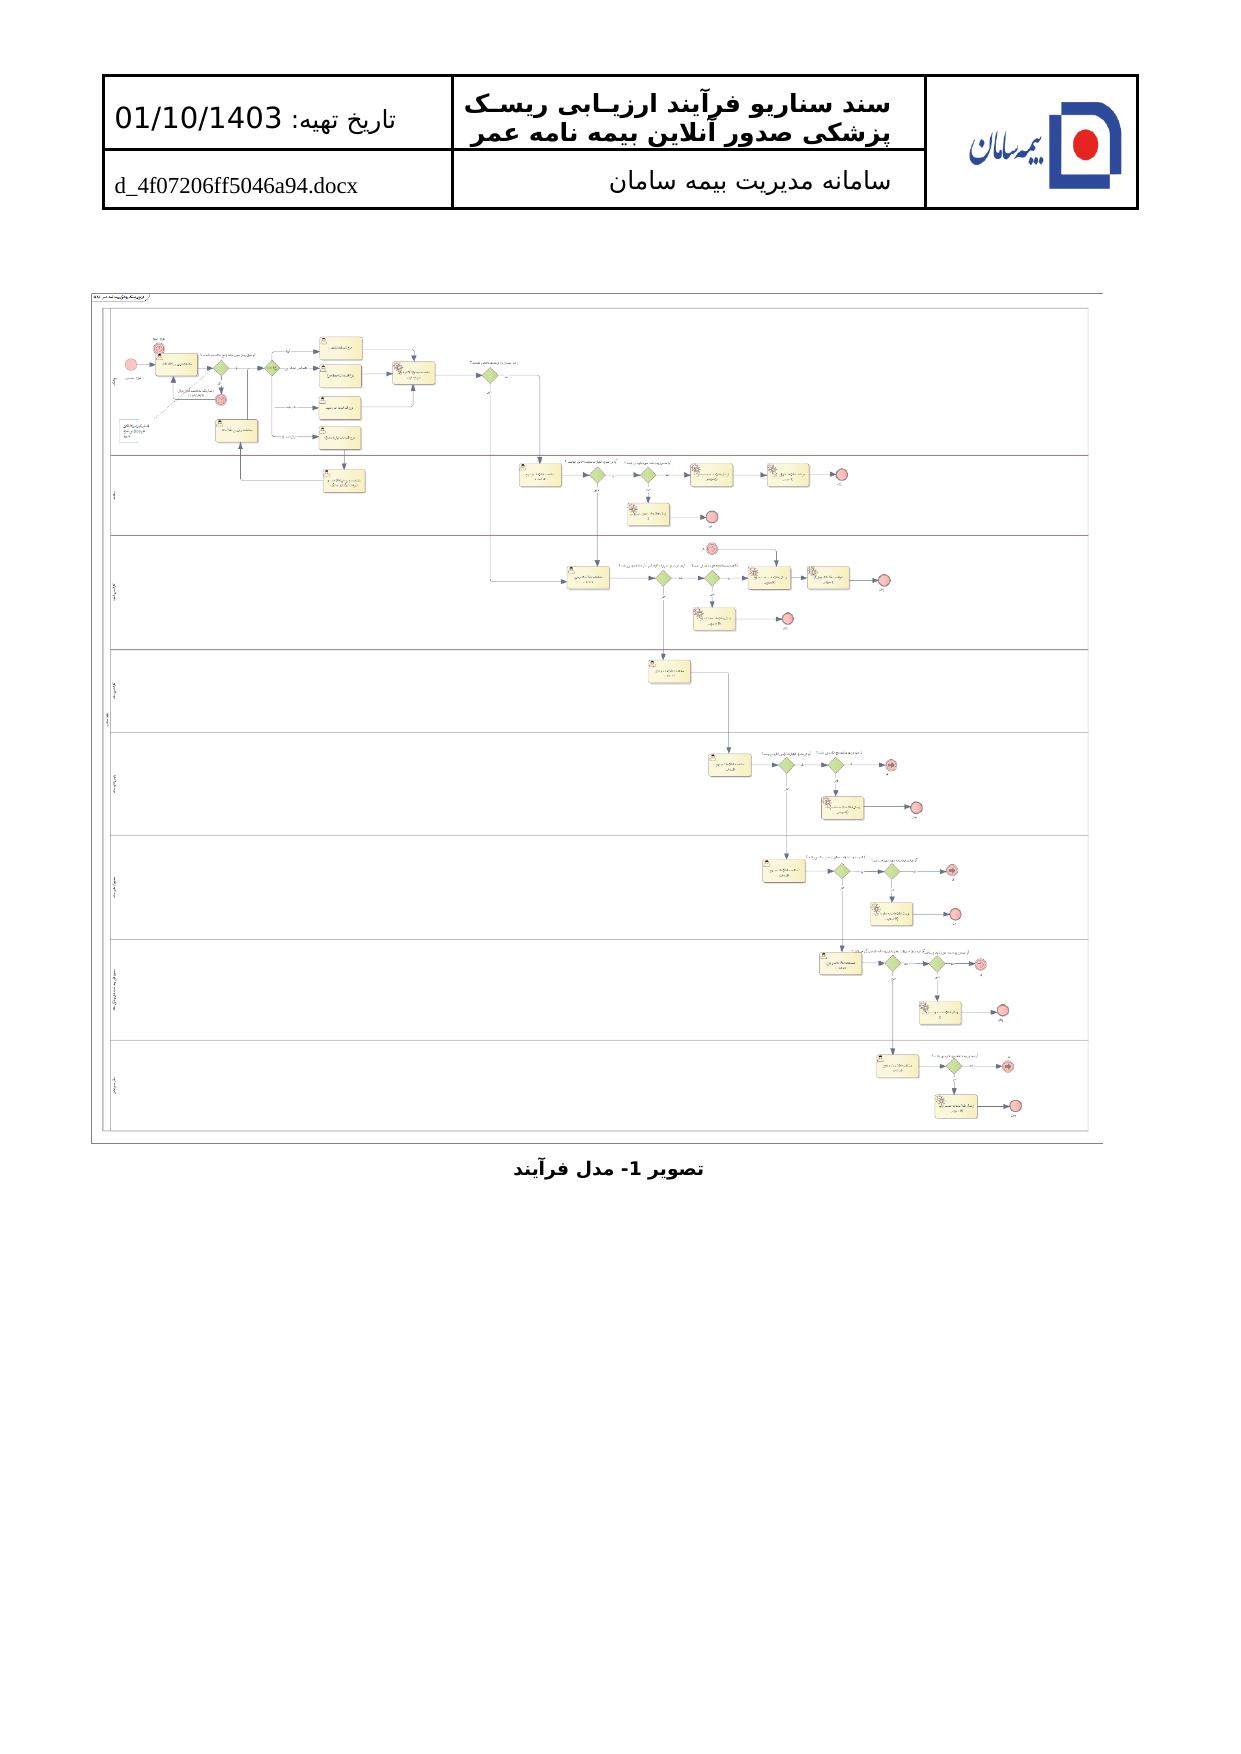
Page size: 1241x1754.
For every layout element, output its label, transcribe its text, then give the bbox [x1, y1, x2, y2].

text تصویر 1- مدل فرآیند [112, 1158, 1105, 1180]
picture [959, 98, 1125, 191]
picture [89, 291, 1105, 1146]
